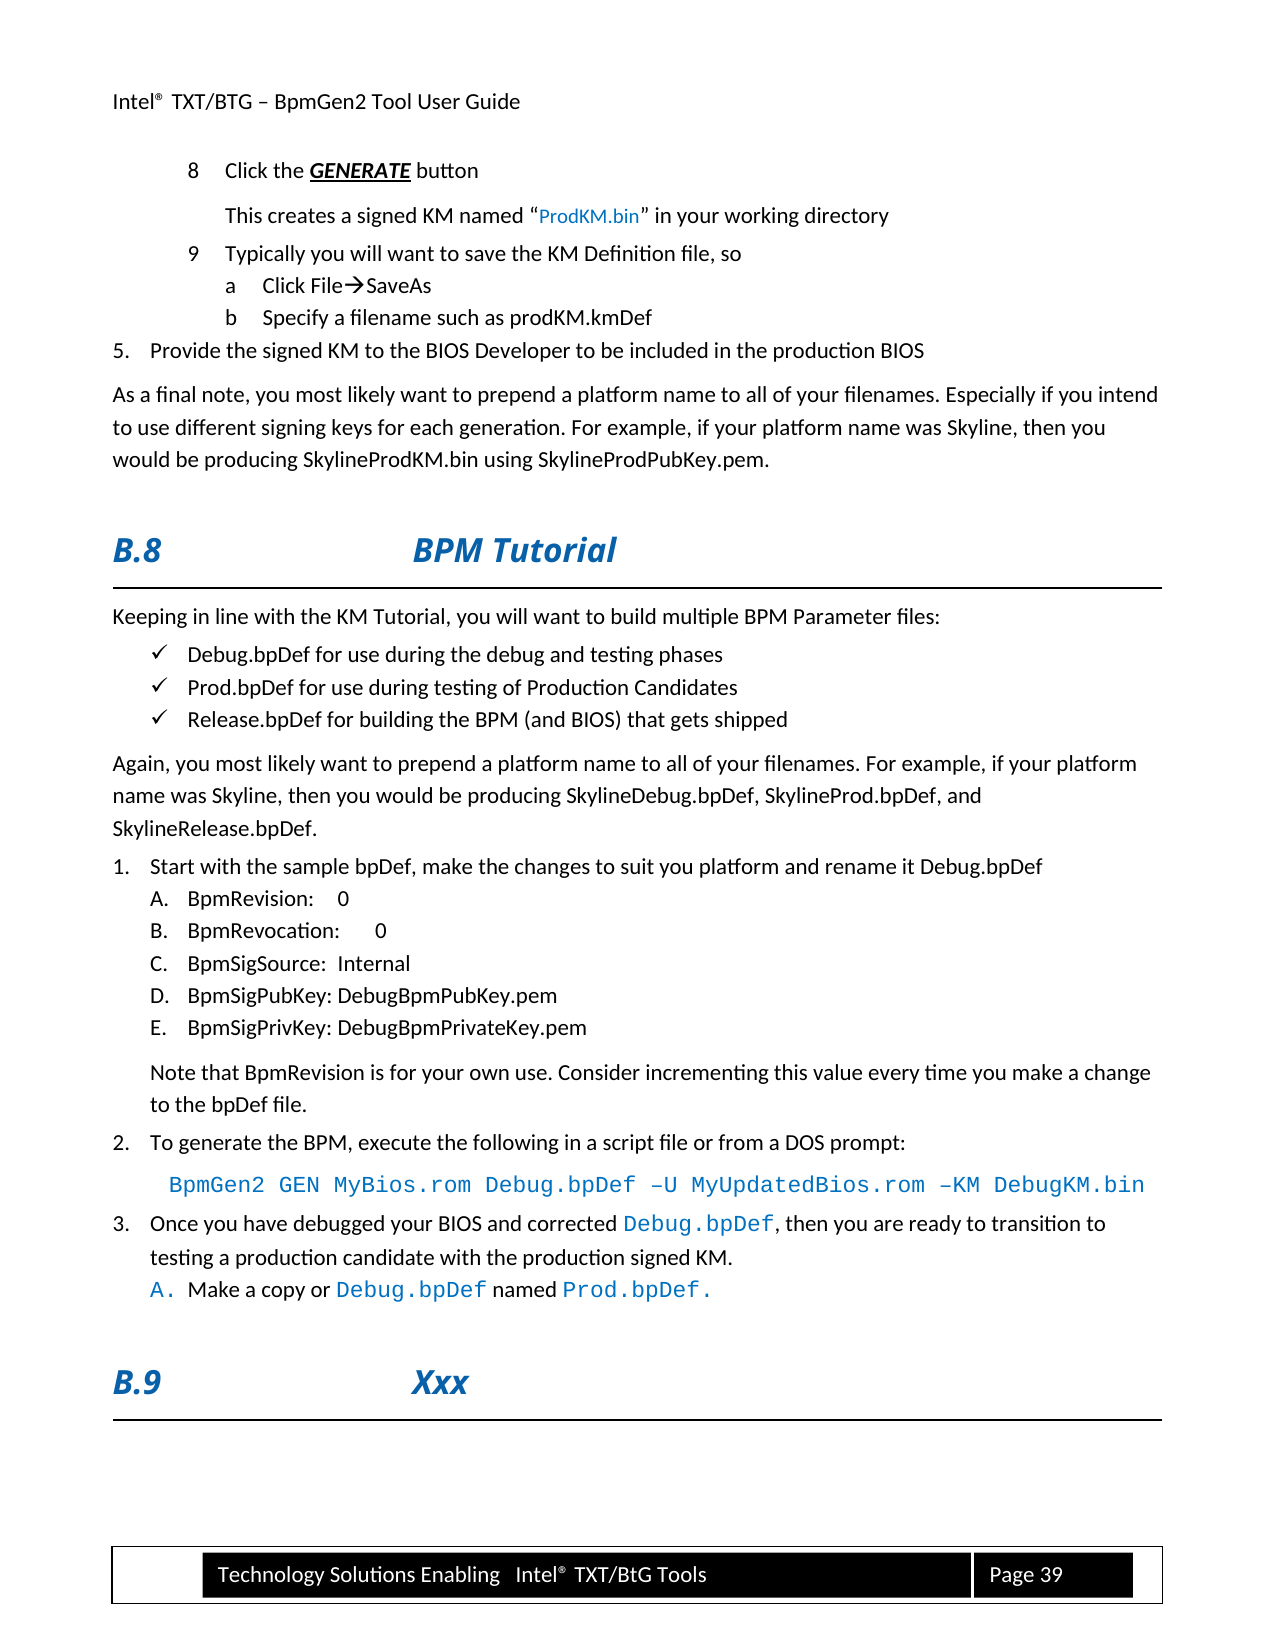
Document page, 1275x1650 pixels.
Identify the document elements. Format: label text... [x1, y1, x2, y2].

list Release.bpDef for building the BPM (and BIOS) that gets shipped [150, 705, 1162, 733]
text BPM Tutorial [112, 514, 1162, 589]
list BpmRevocation: 0 [150, 917, 1162, 945]
text Keeping in line with the KM Tutorial, you will want to build multiple BPM Parameter files: [112, 602, 1162, 630]
list Specify a filename such as prodKM.kmDef [225, 303, 1162, 332]
list Click the GENERATE button [187, 156, 1162, 184]
text Xxx [112, 1346, 1162, 1421]
list Debug.bpDef for use during the debug and testing phases [150, 640, 1162, 668]
list Provide the signed KM to the BIOS Developer to be included in the production BIOS [112, 336, 1162, 364]
list Typically you will want to save the KM Definition file, so [187, 239, 1162, 267]
list Make a copy or Debug.bpDef named Prod.bpDef. [150, 1275, 1162, 1304]
list Prod.bpDef for use during testing of Production Candidates [150, 673, 1162, 701]
list BpmRevision: 0 [150, 884, 1162, 912]
text Again, you most likely want to prepend a platform name to all of your filenames. For example, if your platform name was Skyline, then you would be producing SkylineDebug.bpDef, SkylineProd.bpDef, and SkylineRelease.bpDef. [112, 749, 1162, 842]
list To generate the BPM, execute the following in a script file or from a DOS prompt: [112, 1128, 1162, 1157]
list BpmSigPubKey: DebugBpmPubKey.pem [150, 981, 1162, 1009]
list Once you have debugged your BIOS and corrected Debug.bpDef, then you are ready to transition to testing a production candidate with the production signed KM. [112, 1209, 1162, 1271]
text As a final note, you most likely want to prepend a platform name to all of your filenames. Especially if you intend to use different signing keys for each generation. For example, if your platform name was Skyline, then you would be producing SkylineProdKM.bin using SkylineProdPubKey.pem. [112, 380, 1162, 473]
text This creates a signed KM named “ProdKM.bin” in your working directory [225, 201, 1162, 229]
list BpmSigSource: Internal [150, 949, 1162, 977]
list Start with the sample bpDef, make the changes to suit you platform and rename it Debug.bpDef [112, 852, 1162, 880]
list BpmSigPrivKey: DebugBpmPrivateKey.pem [150, 1013, 1162, 1041]
text Note that BpmRevision is for your own use. Consider incrementing this value every time you make a change to the bpDef file. [150, 1058, 1162, 1118]
list Click FileSaveAs [225, 271, 1162, 299]
text BpmGen2 GEN MyBios.rom Debug.bpDef –U MyUpdatedBios.rom –KM DebugKM.bin [169, 1173, 1162, 1199]
